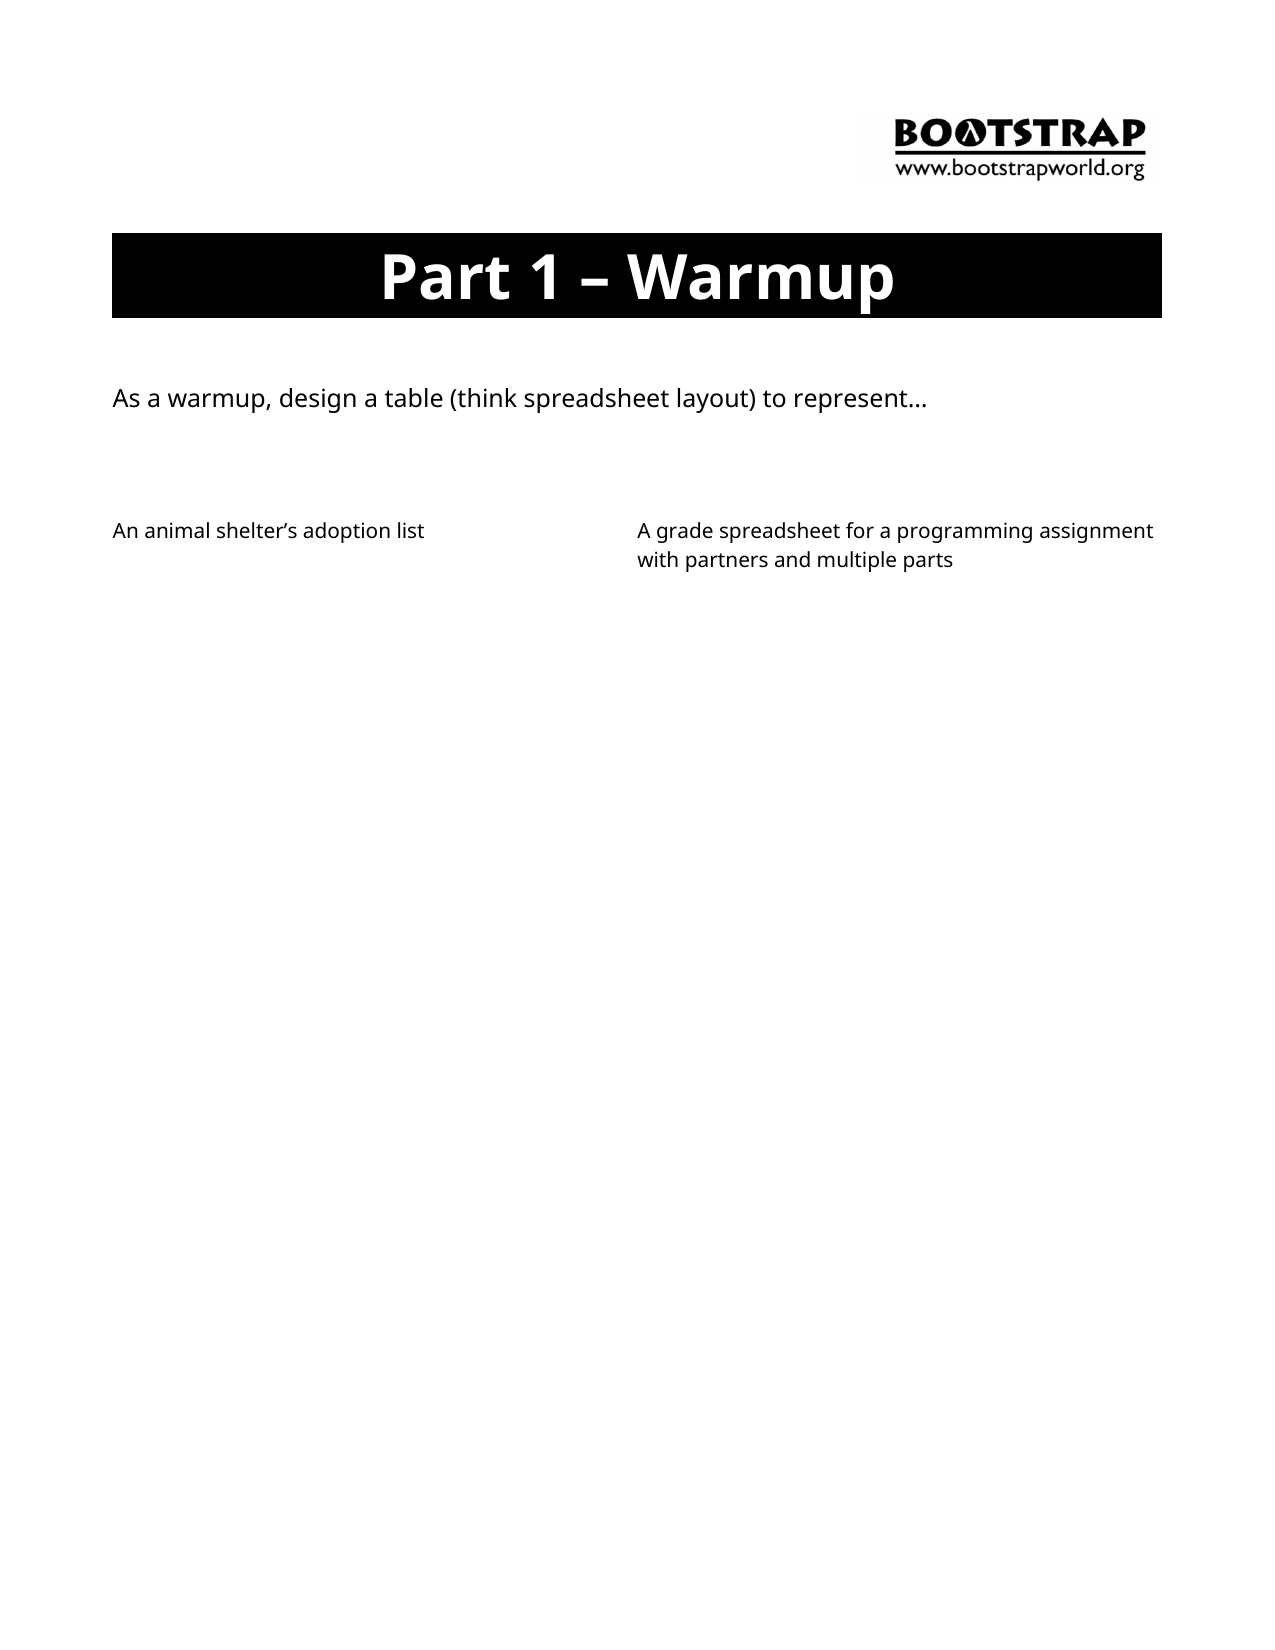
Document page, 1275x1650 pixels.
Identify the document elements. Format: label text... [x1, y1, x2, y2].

text Part 1 – Warmup [112, 233, 1162, 318]
table_header An animal shelter’s adoption list [113, 516, 637, 1041]
table_header A grade spreadsheet for a programming assignment with partners and multiple parts [637, 516, 1161, 1041]
text As a warmup, design a table (think spreadsheet layout) to represent… [112, 380, 1162, 414]
picture [853, 112, 1163, 182]
